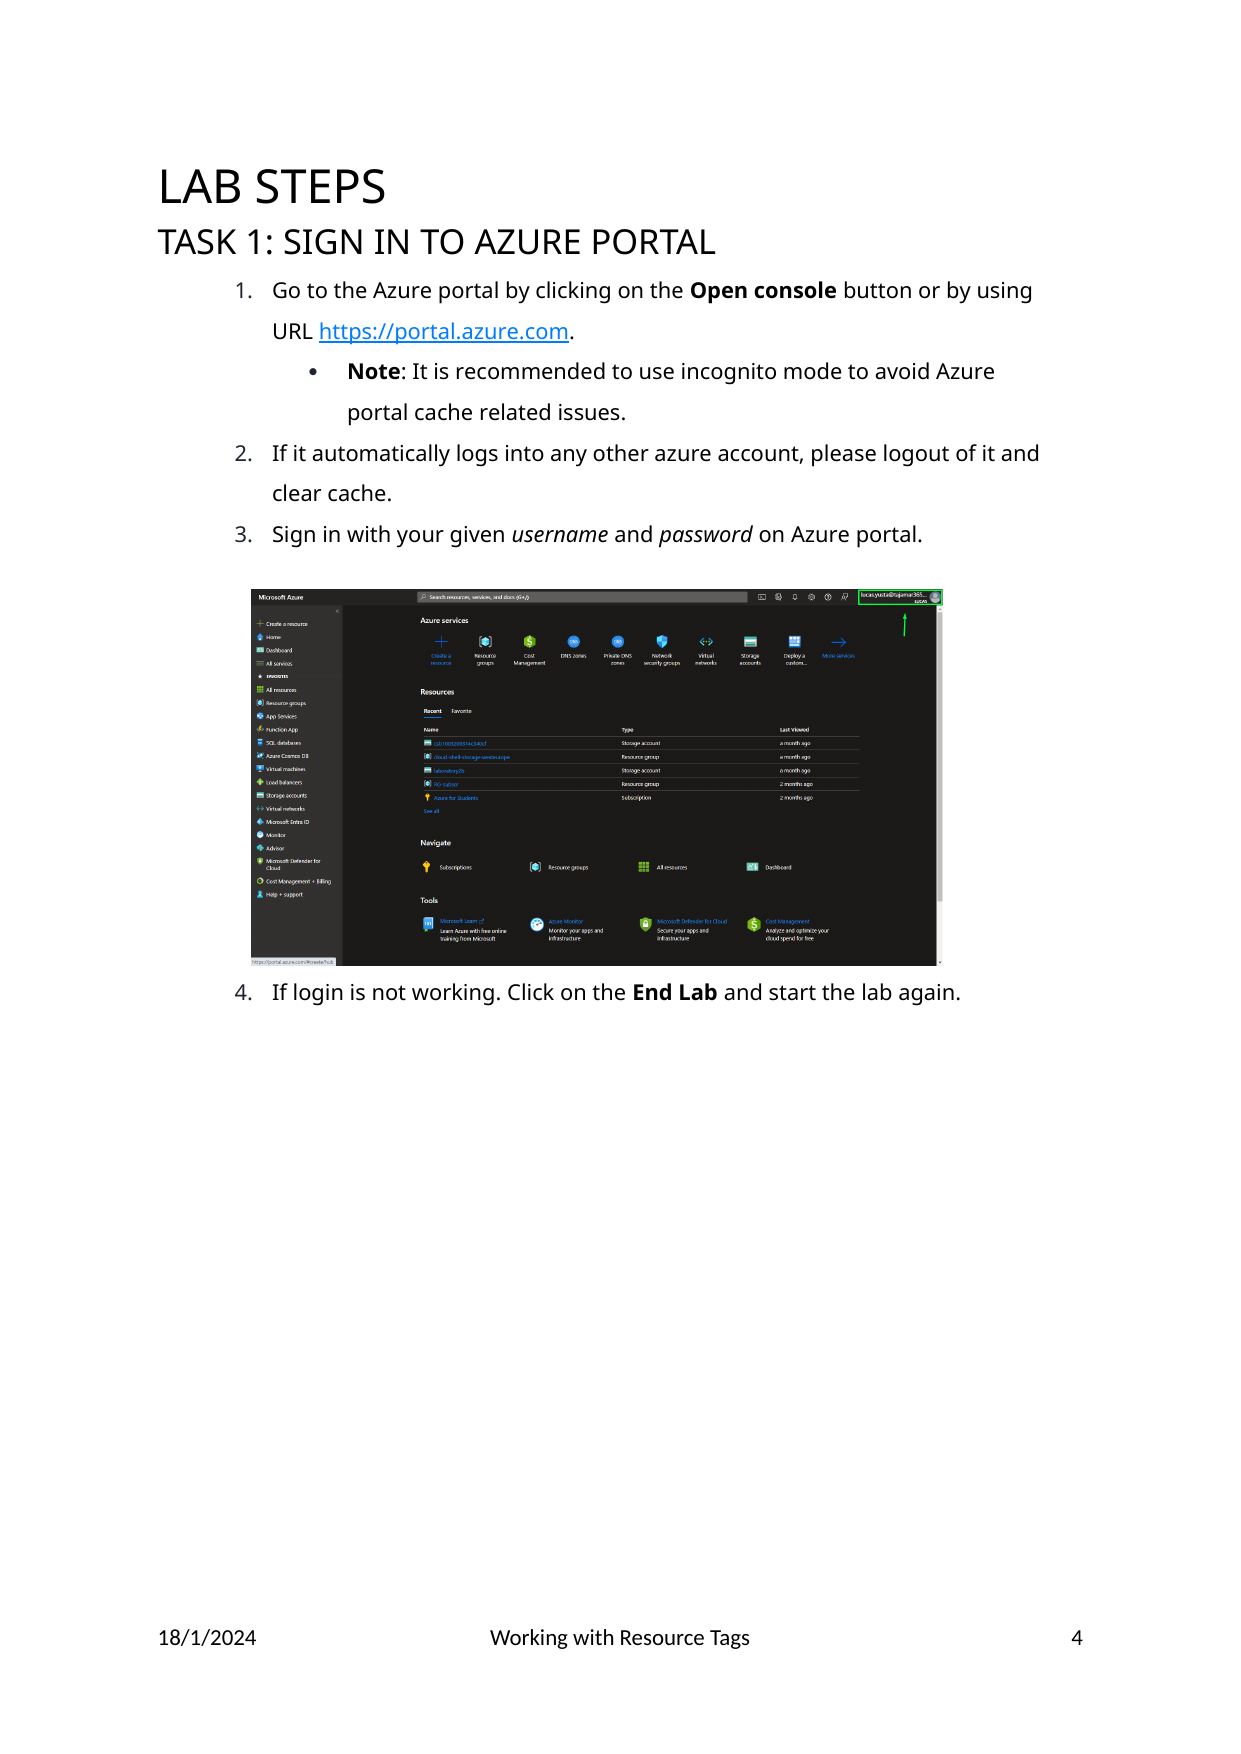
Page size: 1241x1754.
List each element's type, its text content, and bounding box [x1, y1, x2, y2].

list Go to the Azure portal by clicking on the Open console button or by using URL https://portal.azure.com. [234, 264, 1043, 346]
subtitle Lab Steps [157, 153, 1083, 217]
list If it automatically logs into any other azure account, please logout of it and clear cache. [234, 427, 1043, 508]
list If login is not working. Click on the End Lab and start the lab again. [234, 966, 1043, 1006]
list Note: It is recommended to use incognito mode to avoid Azure portal cache related issues. [309, 346, 1043, 427]
picture [251, 589, 943, 966]
list Sign in with your given username and password on Azure portal. [234, 508, 1043, 549]
subtitle Task 1: Sign in to Azure Portal [157, 217, 1083, 264]
